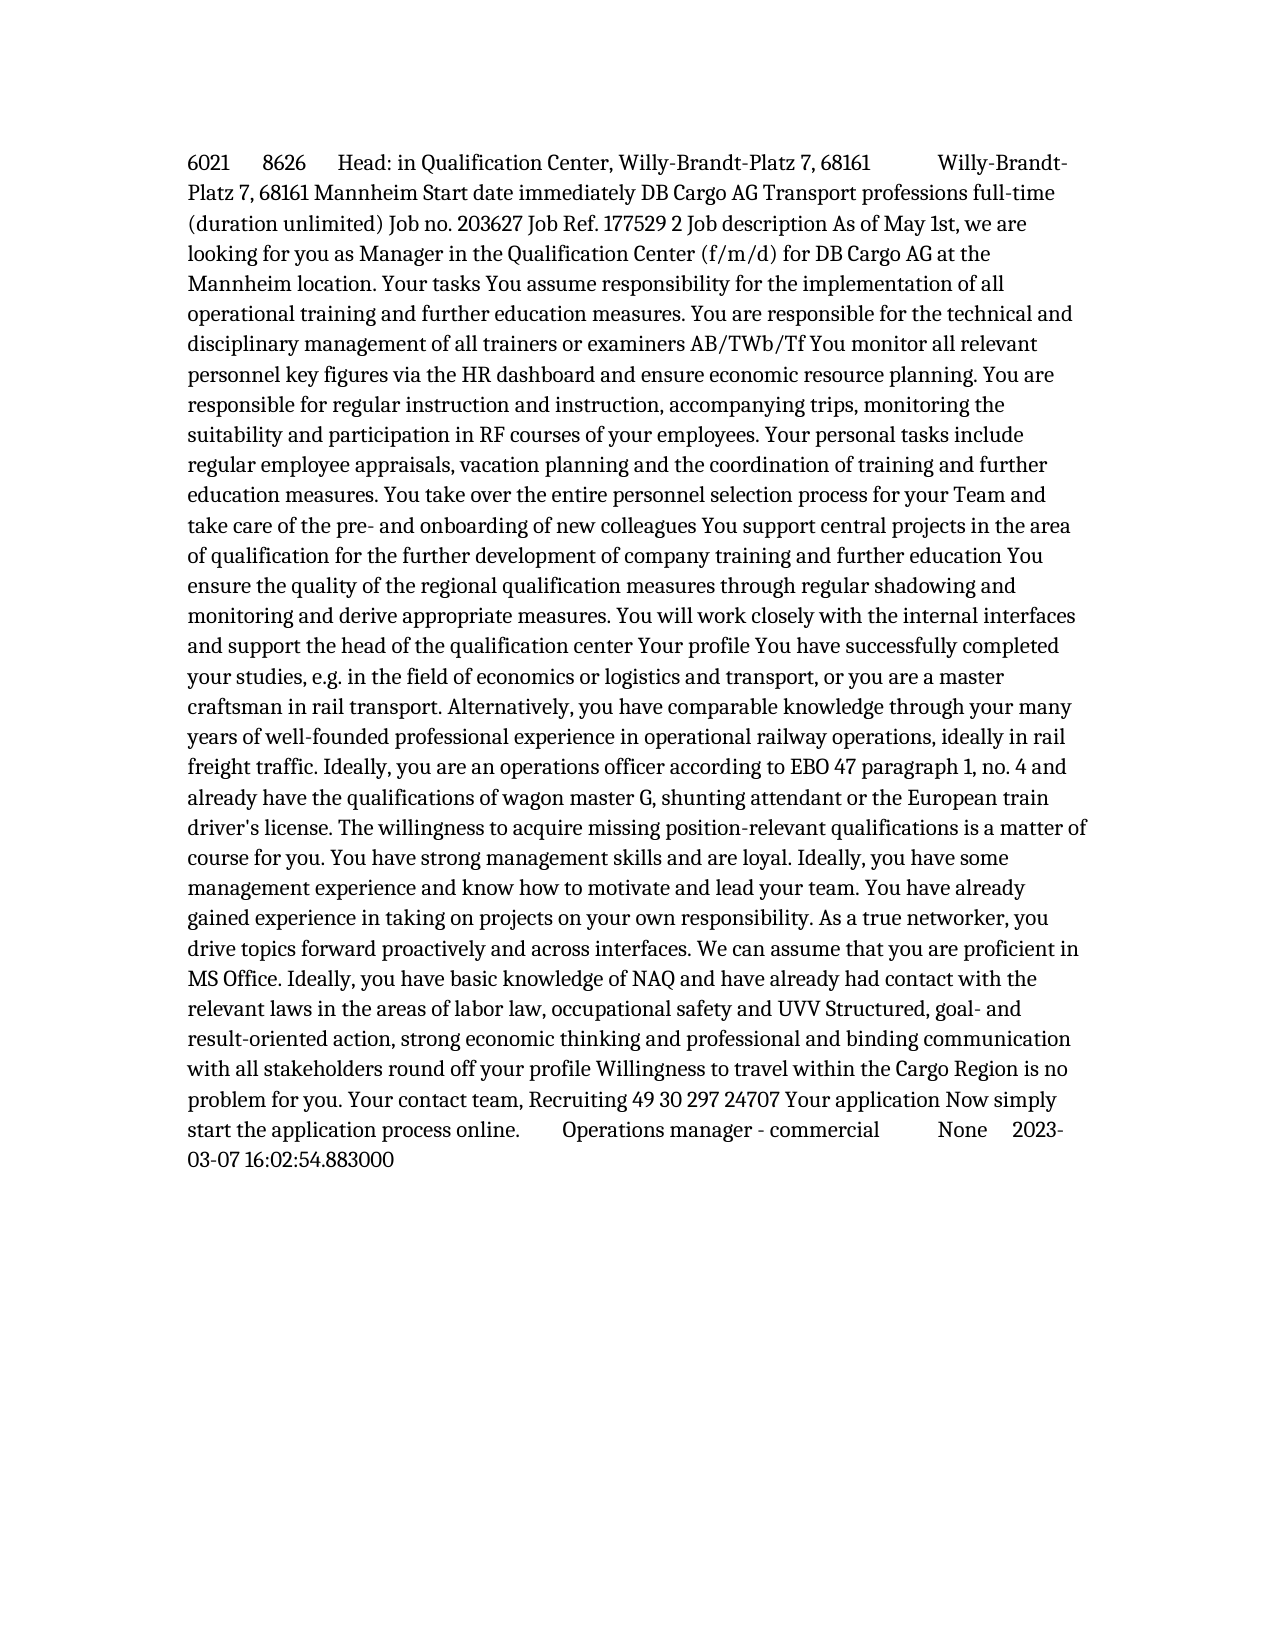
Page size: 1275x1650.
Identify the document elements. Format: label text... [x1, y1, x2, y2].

text 6021 8626 Head: in Qualification Center, Willy-Brandt-Platz 7, 68161 Willy-Brandt-Platz 7, 68161 Mannheim Start date immediately DB Cargo AG Transport professions full-time (duration unlimited) Job no. 203627 Job Ref. 177529 2 Job description As of May 1st, we are looking for you as Manager in the Qualification Center (f/m/d) for DB Cargo AG at the Mannheim location. Your tasks You assume responsibility for the implementation of all operational training and further education measures. You are responsible for the technical and disciplinary management of all trainers or examiners AB/TWb/Tf You monitor all relevant personnel key figures via the HR dashboard and ensure economic resource planning. You are responsible for regular instruction and instruction, accompanying trips, monitoring the suitability and participation in RF courses of your employees. Your personal tasks include regular employee appraisals, vacation planning and the coordination of training and further education measures. You take over the entire personnel selection process for your Team and take care of the pre- and onboarding of new colleagues You support central projects in the area of ​​qualification for the further development of company training and further education You ensure the quality of the regional qualification measures through regular shadowing and monitoring and derive appropriate measures. You will work closely with the internal interfaces and support the head of the qualification center Your profile You have successfully completed your studies, e.g. in the field of economics or logistics and transport, or you are a master craftsman in rail transport. Alternatively, you have comparable knowledge through your many years of well-founded professional experience in operational railway operations, ideally in rail freight traffic. Ideally, you are an operations officer according to EBO 47 paragraph 1, no. 4 and already have the qualifications of wagon master G, shunting attendant or the European train driver's license. The willingness to acquire missing position-relevant qualifications is a matter of course for you. You have strong management skills and are loyal. Ideally, you have some management experience and know how to motivate and lead your team. You have already gained experience in taking on projects on your own responsibility. As a true networker, you drive topics forward proactively and across interfaces. We can assume that you are proficient in MS Office. Ideally, you have basic knowledge of NAQ and have already had contact with the relevant laws in the areas of labor law, occupational safety and UVV Structured, goal- and result-oriented action, strong economic thinking and professional and binding communication with all stakeholders round off your profile Willingness to travel within the Cargo Region is no problem for you. Your contact team, Recruiting 49 30 297 24707 Your application Now simply start the application process online. Operations manager - commercial None 2023-03-07 16:02:54.883000 [187, 150, 1087, 1203]
